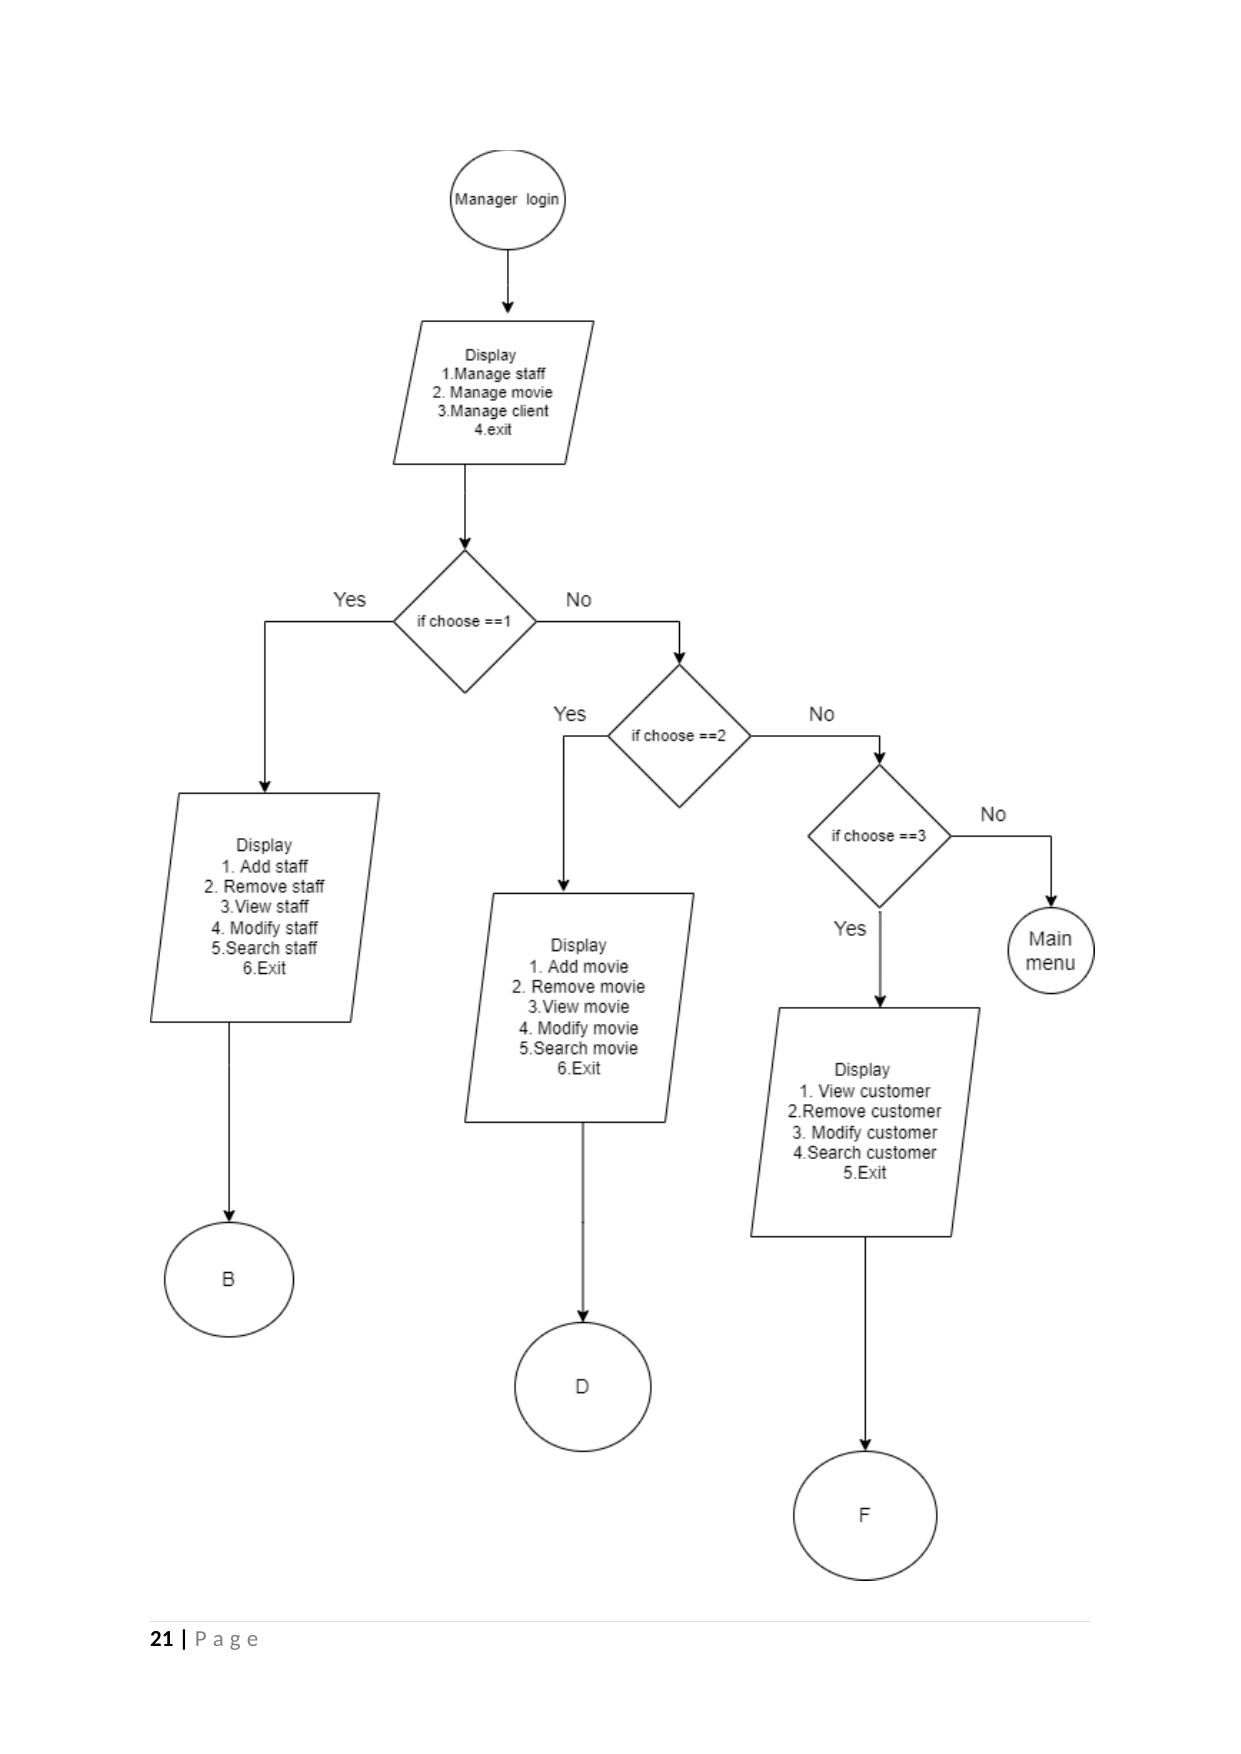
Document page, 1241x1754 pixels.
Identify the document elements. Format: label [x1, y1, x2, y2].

picture [150, 150, 1095, 1581]
